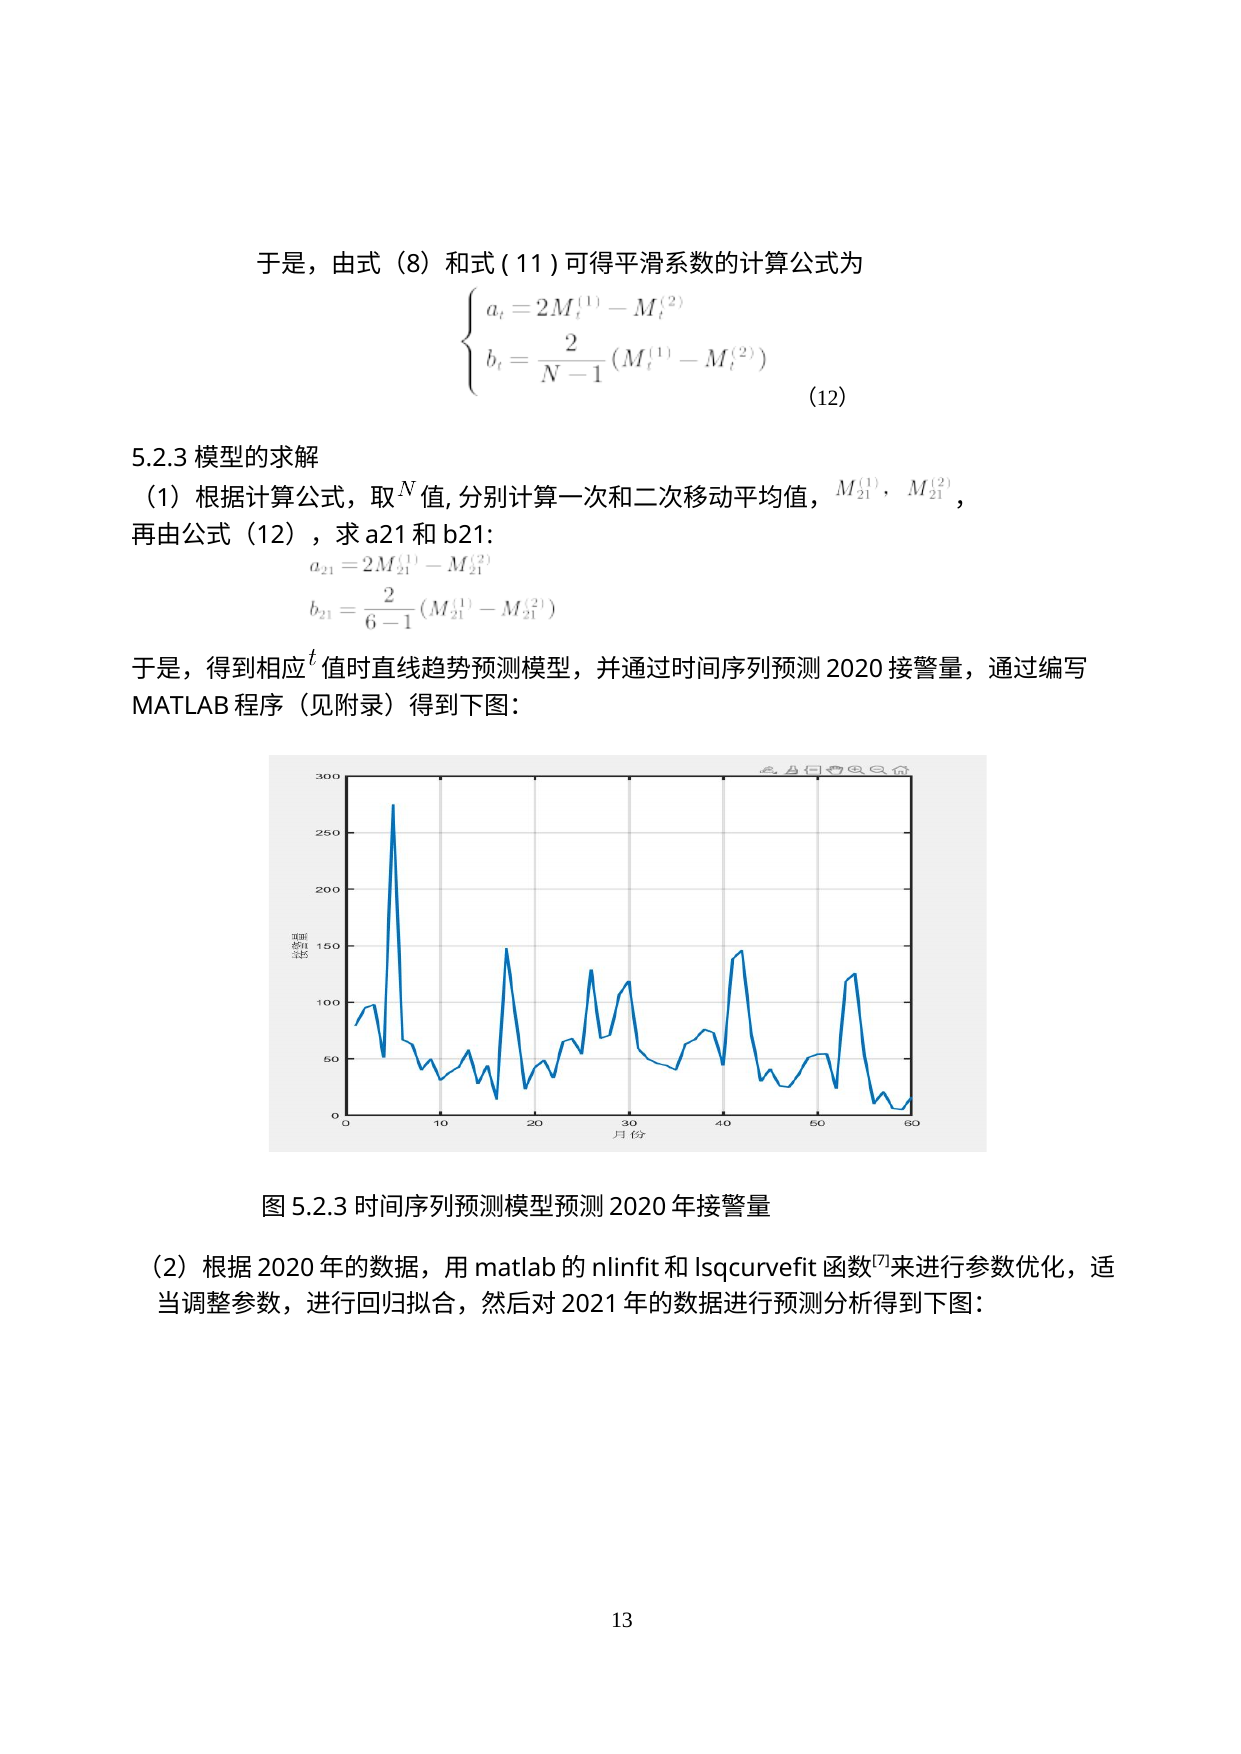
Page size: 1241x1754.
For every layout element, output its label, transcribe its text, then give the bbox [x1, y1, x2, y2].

picture [268, 755, 987, 1152]
text 再由公式（12），求a21和b21: [131, 514, 1130, 550]
text （1）根据计算公式，取值, 分别计算一次和二次移动平均值，， [131, 473, 1130, 514]
text 图5.2.3 时间序列预测模型预测2020年接警量 [131, 1186, 1130, 1222]
text 于是，由式（8）和式 ( 11 ) 可得平滑系数的计算公式为 [131, 244, 1130, 280]
text 于是，得到相应值时直线趋势预测模型，并通过时间序列预测2020接警量，通过编写 MATLAB程序（见附录）得到下图： [131, 640, 1130, 721]
text 5.2.3 模型的求解 [131, 437, 1130, 473]
text （2）根据2020年的数据，用matlab的nlinfit和lsqcurvefit函数[7]来进行参数优化，适当调整参数，进行回归拟合，然后对2021年的数据进行预测分析得到下图： [131, 1247, 1130, 1320]
text （12） [131, 280, 1130, 412]
